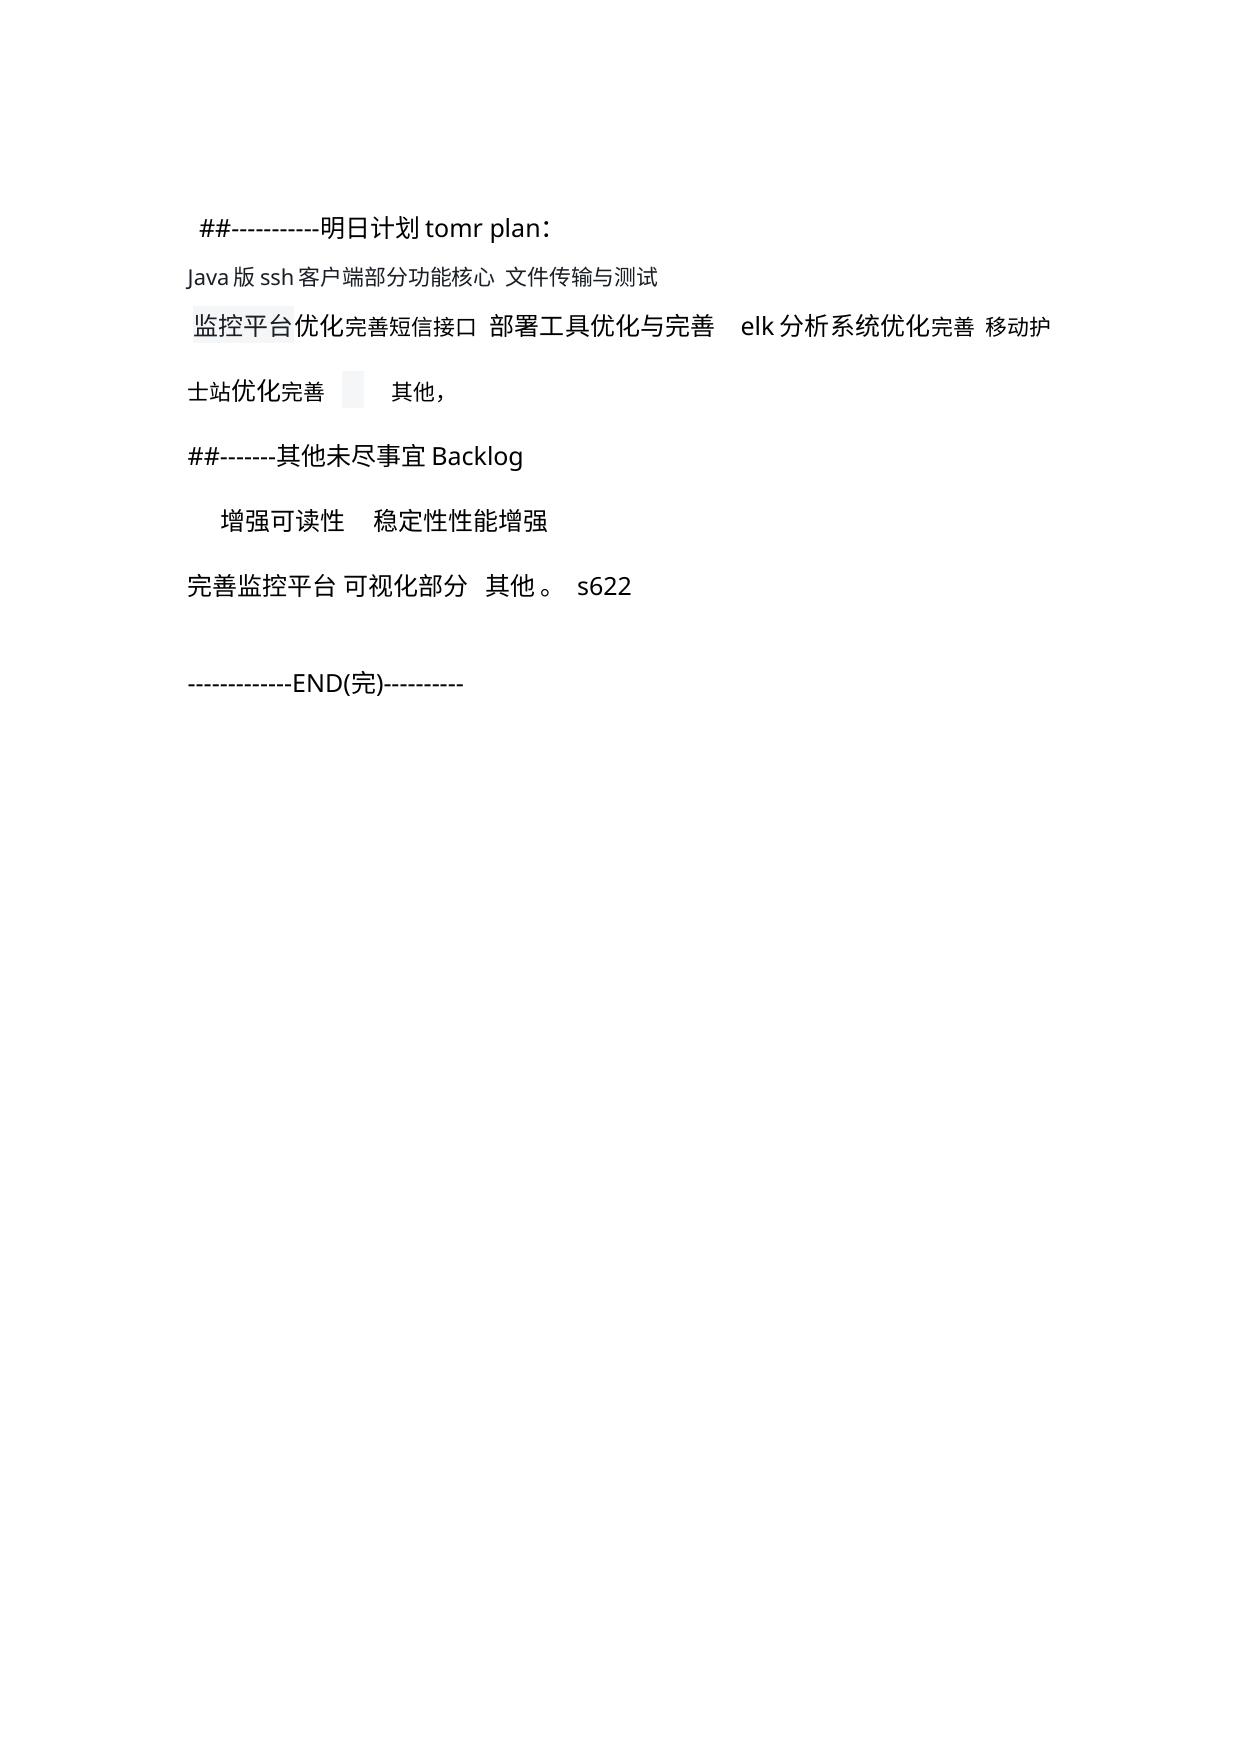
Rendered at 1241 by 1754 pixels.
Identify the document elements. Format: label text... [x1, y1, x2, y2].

text -------------END(完)---------- [187, 649, 1053, 714]
text ##-----------明日计划tomr plan： [187, 194, 1053, 259]
text 增强可读性 稳定性性能增强 [187, 487, 1053, 552]
text Java版ssh客户端部分功能核心 文件传输与测试 [187, 259, 1053, 292]
text 监控平台优化完善短信接口 部署工具优化与完善 elk分析系统优化完善 移动护士站优化完善 其他， [187, 292, 1053, 422]
text 完善监控平台 可视化部分 其他 。 s622 [187, 552, 1053, 617]
text ##-------其他未尽事宜Backlog [187, 422, 1053, 487]
